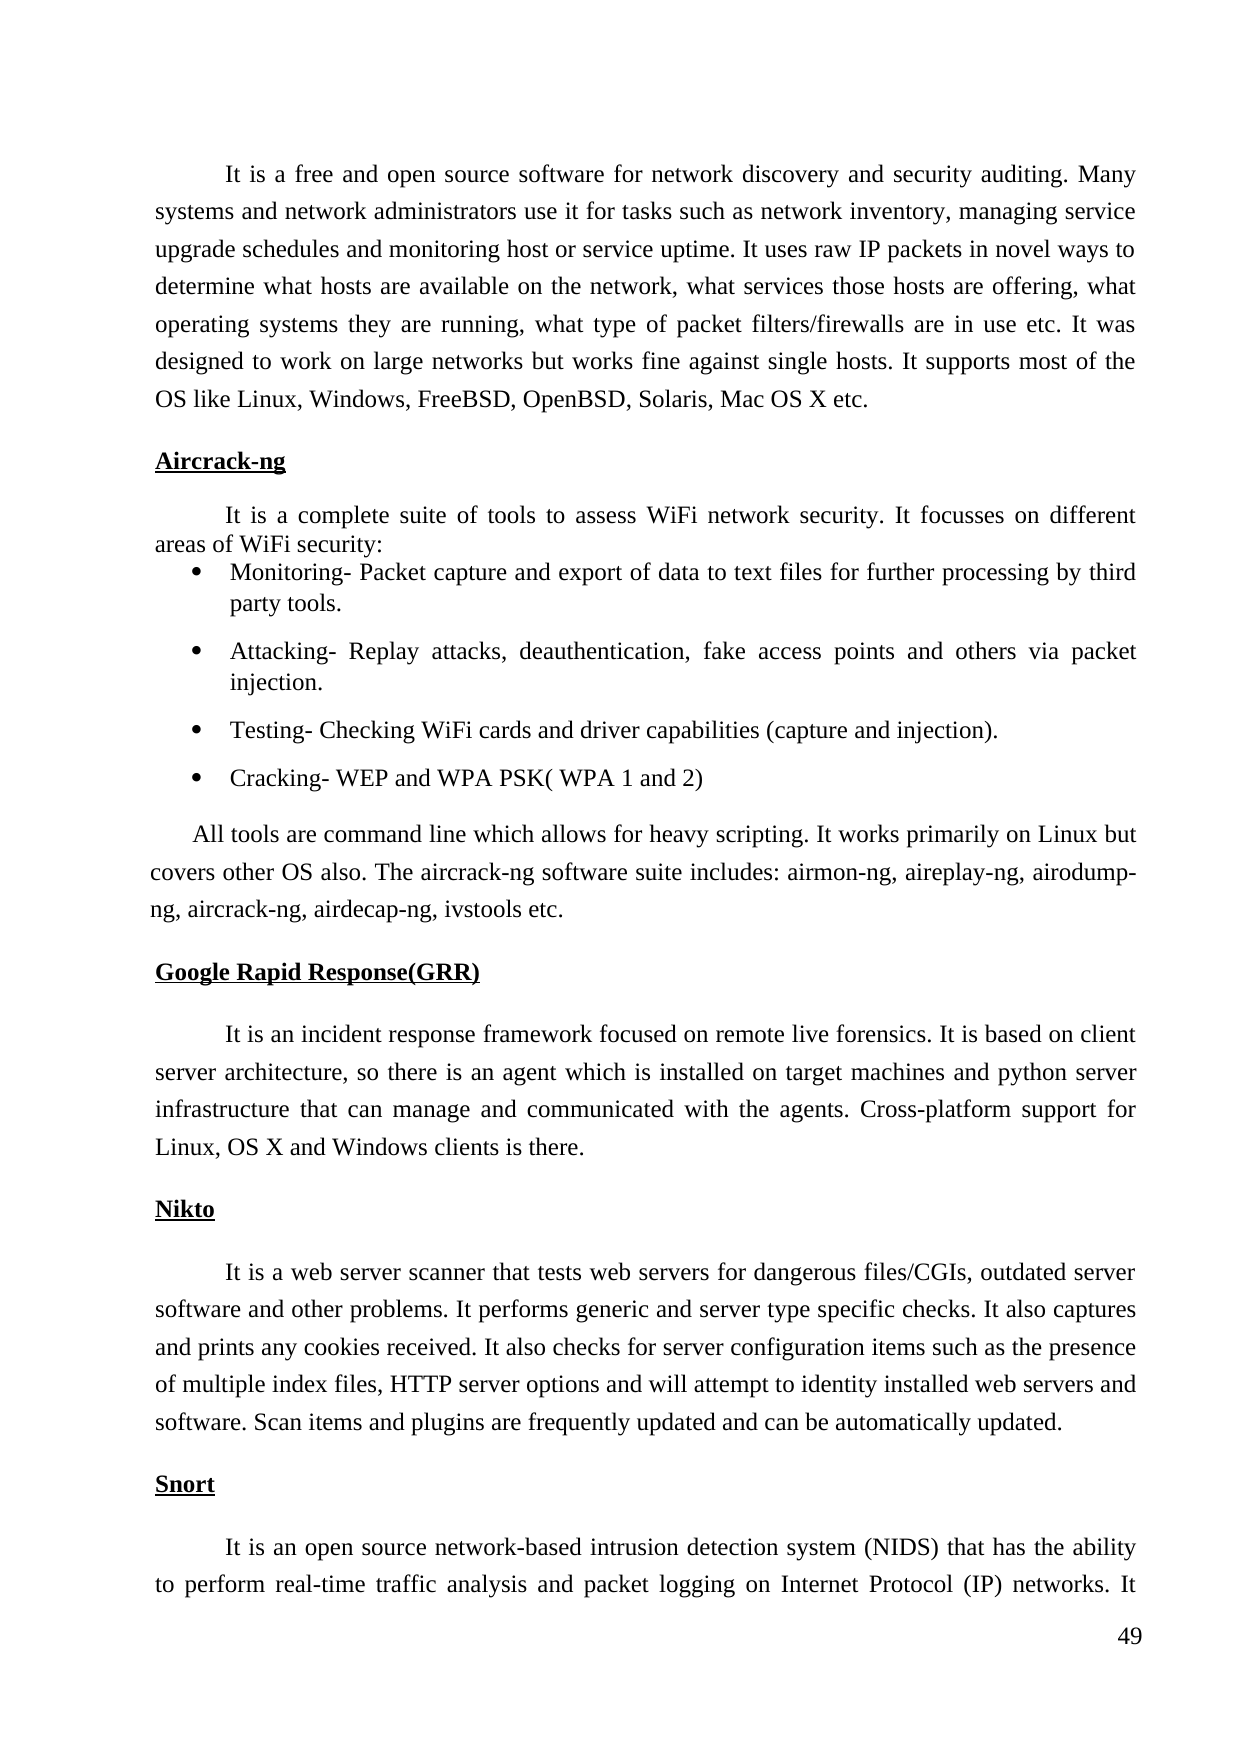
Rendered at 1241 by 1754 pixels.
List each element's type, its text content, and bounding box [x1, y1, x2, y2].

text It is an incident response framework focused on remote live forensics. It is based on client server architecture, so there is an agent which is installed on target machines and python server infrastructure that can manage and communicated with the agents. Cross-platform support for Linux, OS X and Windows clients is there. [155, 1010, 1137, 1160]
list Monitoring- Packet capture and export of data to text files for further processing by third party tools. [192, 557, 1138, 617]
text It is a complete suite of tools to assess WiFi network security. It focusses on different areas of WiFi security: [154, 500, 1138, 557]
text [155, 1523, 1137, 1598]
list Attacking- Replay attacks, deauthentication, fake access points and others via packet injection. [192, 636, 1138, 696]
list Testing- Checking WiFi cards and driver capabilities (capture and injection). [192, 715, 1138, 744]
text Nikto [155, 1185, 1137, 1223]
text All tools are command line which allows for heavy scripting. It works primarily on Linux but covers other OS also. The aircrack-ng software suite includes: airmon-ng, aireplay-ng, airodump-ng, aircrack-ng, airdecap-ng, ivstools etc. [150, 810, 1137, 923]
text It is a free and open source software for network discovery and security auditing. Many systems and network administrators use it for tasks such as network inventory, managing service upgrade schedules and monitoring host or service uptime. It uses raw IP packets in novel ways to determine what hosts are available on the network, what services those hosts are offering, what operating systems they are running, what type of packet filters/firewalls are in use etc. It was designed to work on large networks but works fine against single hosts. It supports most of the OS like Linux, Windows, FreeBSD, OpenBSD, Solaris, Mac OS X etc. [155, 150, 1137, 412]
text Aircrack-ng [155, 437, 1137, 475]
text It is a web server scanner that tests web servers for dangerous files/CGIs, outdated server software and other problems. It performs generic and server type specific checks. It also captures and prints any cookies received. It also checks for server configuration items such as the presence of multiple index files, HTTP server options and will attempt to identity installed web servers and software. Scan items and plugins are frequently updated and can be automatically updated. [155, 1248, 1137, 1435]
text Snort [155, 1460, 1137, 1498]
text Google Rapid Response(GRR) [155, 948, 1137, 985]
list Cracking- WEP and WPA PSK( WPA 1 and 2) [192, 763, 1138, 791]
